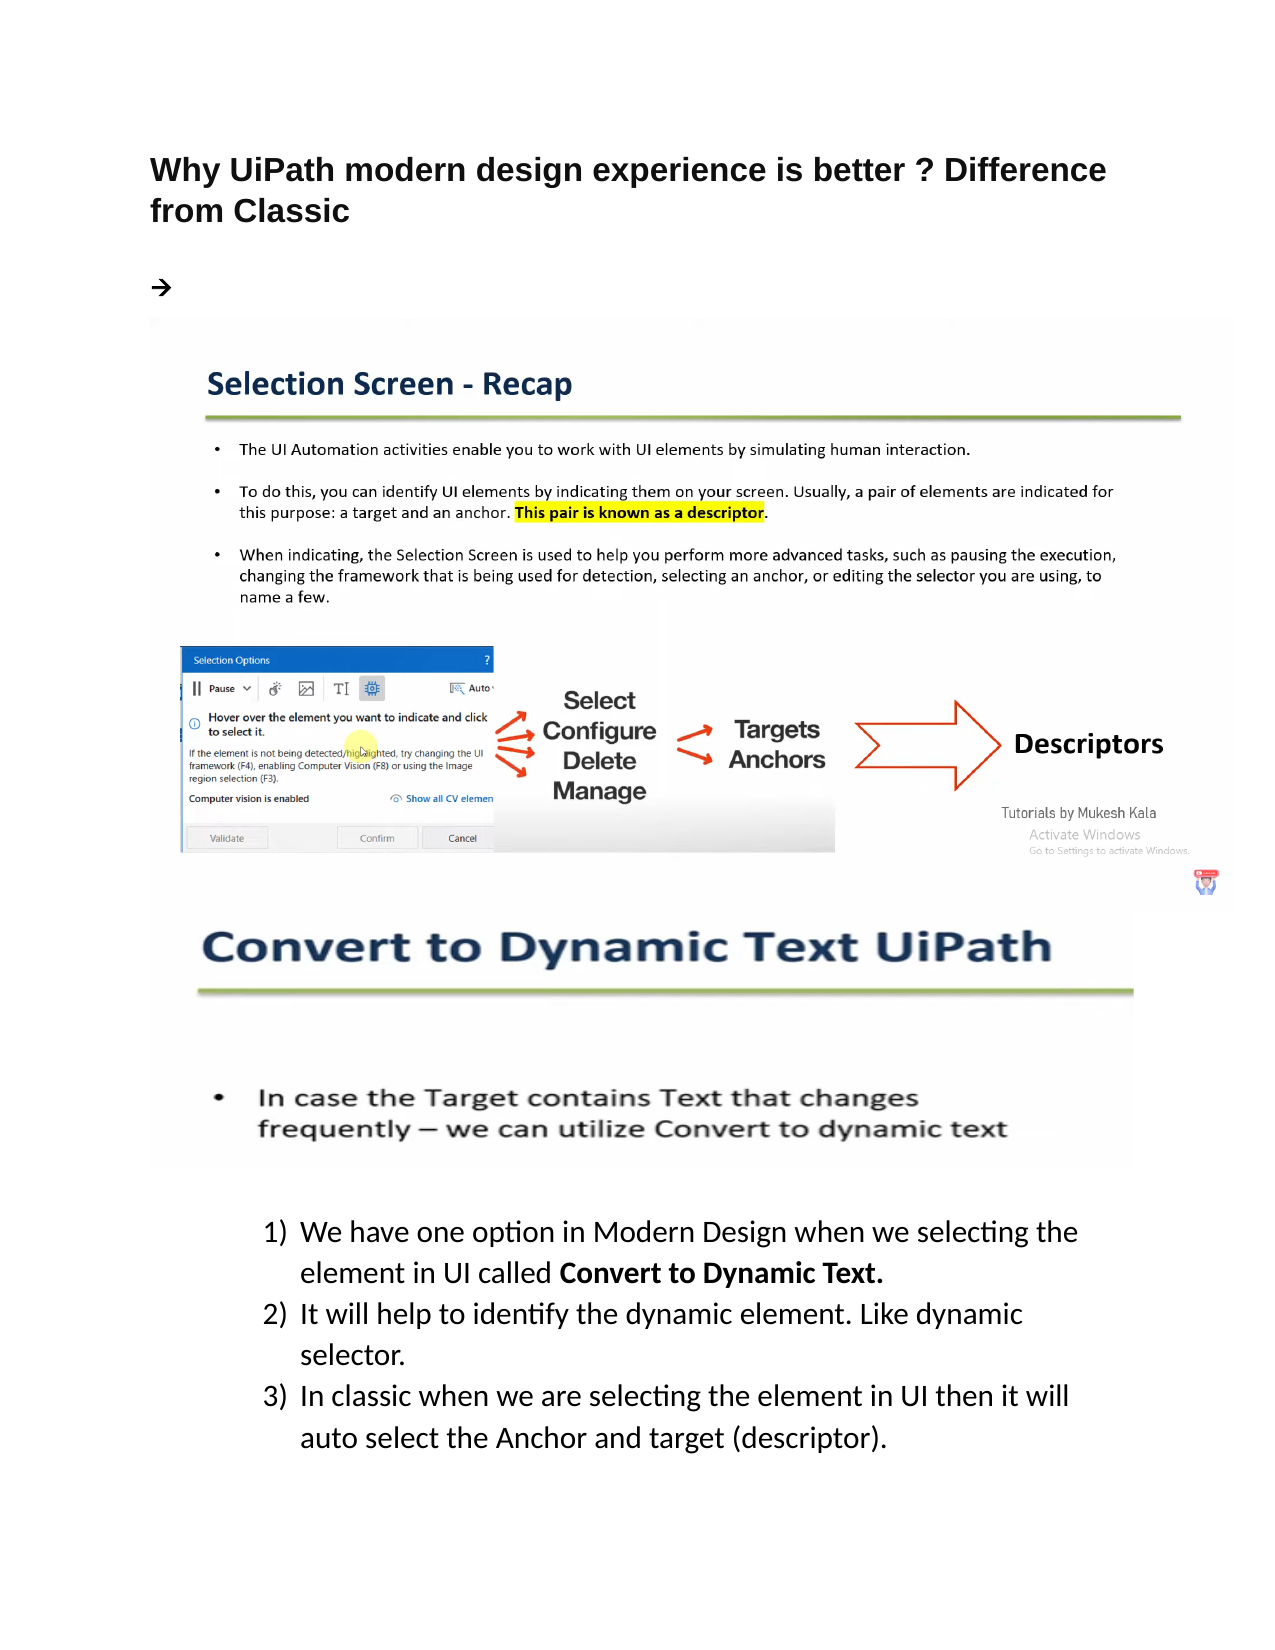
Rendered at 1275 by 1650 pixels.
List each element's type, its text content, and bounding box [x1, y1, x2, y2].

subtitle Why UiPath modern design experience is better ? Difference from Classic [150, 150, 1125, 230]
list It will help to identify the dynamic element. Like dynamic selector. [262, 1294, 1125, 1373]
list We have one option in Modern Design when we selecting the element in UI called Convert to Dynamic Text. [262, 1212, 1125, 1291]
picture [150, 912, 1134, 1169]
picture [150, 318, 1235, 911]
list In classic when we are selecting the element in UI then it will auto select the Anchor and target (descriptor). [262, 1377, 1125, 1456]
